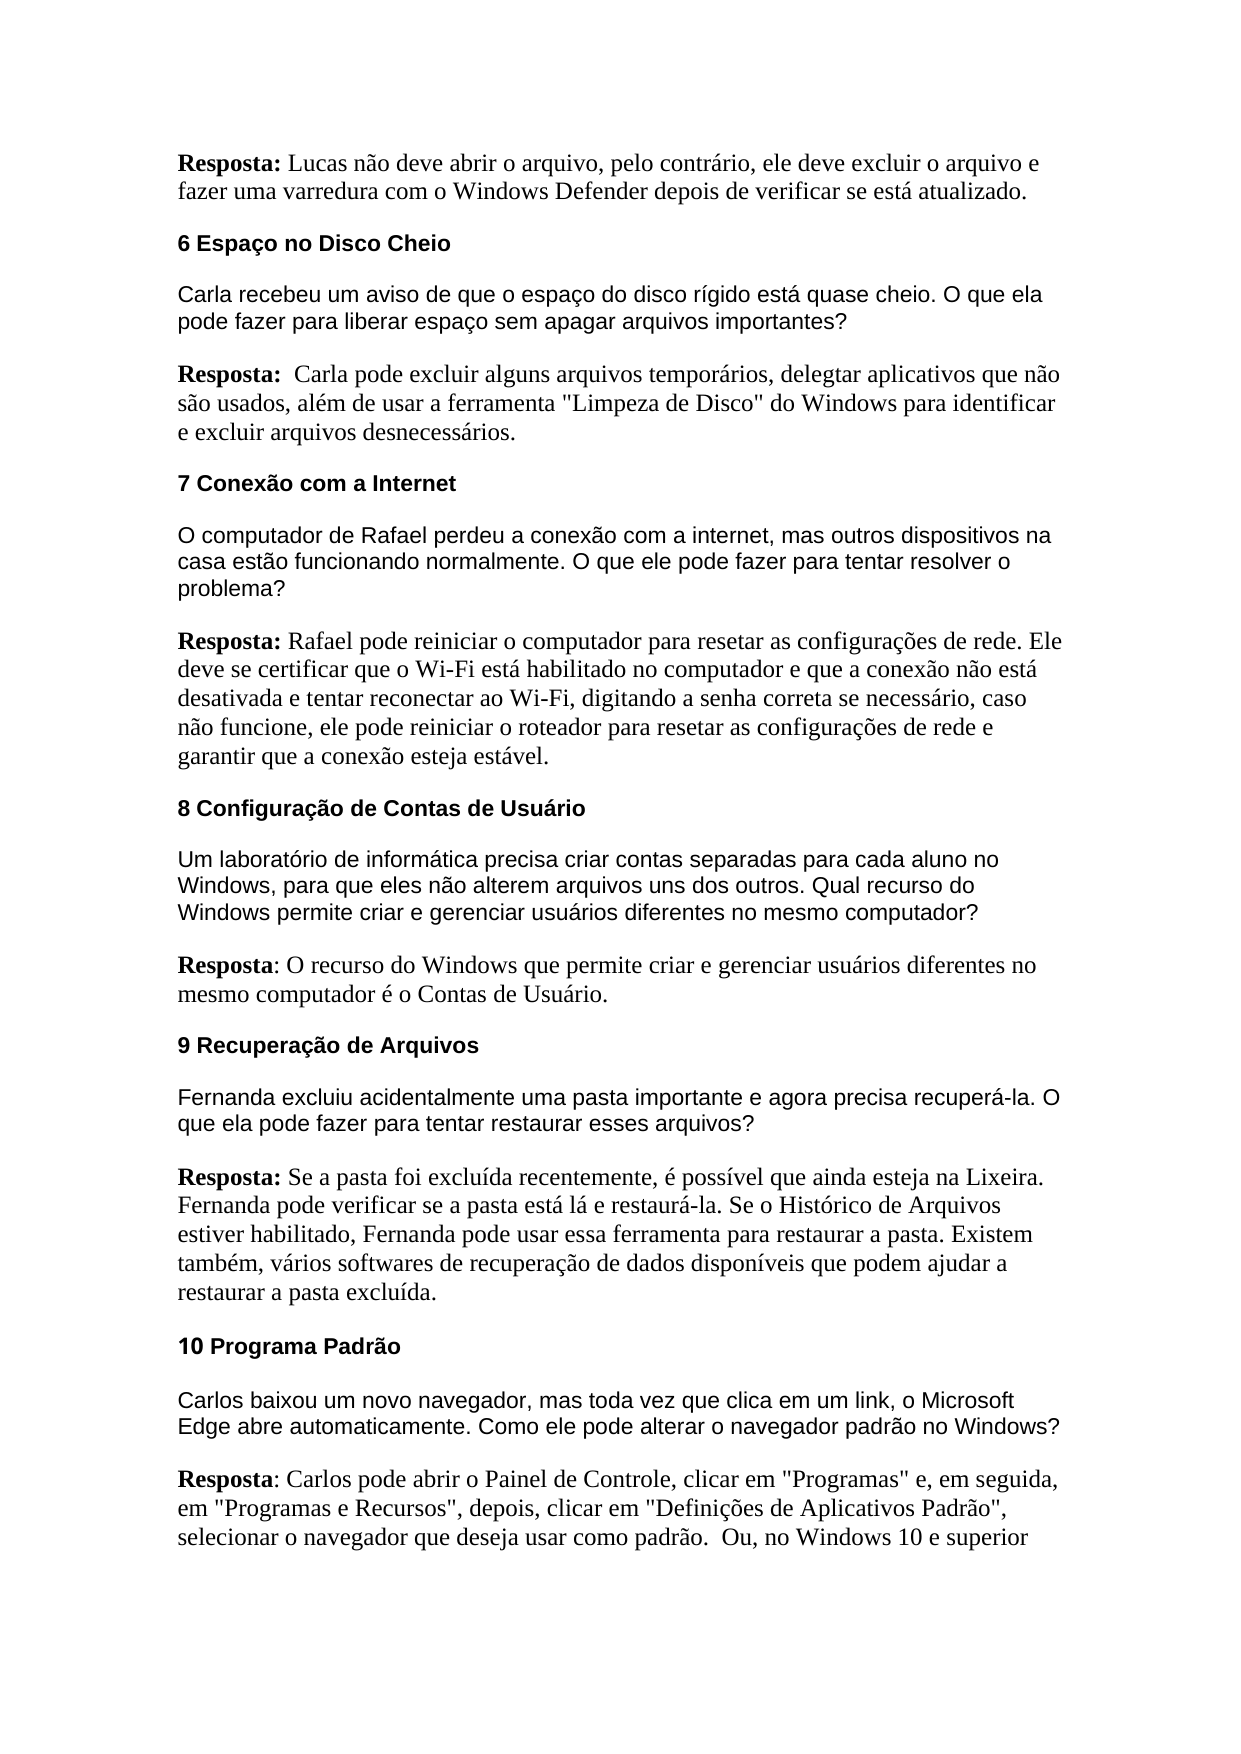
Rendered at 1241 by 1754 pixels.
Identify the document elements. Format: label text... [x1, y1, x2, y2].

text O computador de Rafael perdeu a conexão com a internet, mas outros dispositivos na casa estão funcionando normalmente. O que ele pode fazer para tentar resolver o problema? [177, 522, 1063, 601]
text Resposta: Rafael pode reiniciar o computador para resetar as configurações de rede. Ele deve se certificar que o Wi-Fi está habilitado no computador e que a conexão não está desativada e tentar reconectar ao Wi-Fi, digitando a senha correta se necessário, caso não funcione, ele pode reiniciar o roteador para resetar as configurações de rede e garantir que a conexão esteja estável. [177, 626, 1063, 769]
text Resposta: O recurso do Windows que permite criar e gerenciar usuários diferentes no mesmo computador é o Contas de Usuário. [177, 950, 1063, 1007]
text Resposta: Carla pode excluir alguns arquivos temporários, delegtar aplicativos que não são usados, além de usar a ferramenta "Limpeza de Disco" do Windows para identificar e excluir arquivos desnecessários. [177, 359, 1063, 445]
text Fernanda excluiu acidentalmente uma pasta importante e agora precisa recuperá-la. O que ela pode fazer para tentar restaurar esses arquivos? [177, 1084, 1063, 1137]
text 7️ Conexão com a Internet [177, 470, 1063, 497]
text 8️ Configuração de Contas de Usuário [177, 794, 1063, 821]
text Resposta: Lucas não deve abrir o arquivo, pelo contrário, ele deve excluir o arquivo e fazer uma varredura com o Windows Defender depois de verificar se está atualizado. [177, 148, 1063, 205]
text Resposta: Se a pasta foi excluída recentemente, é possível que ainda esteja na Lixeira. Fernanda pode verificar se a pasta está lá e restaurá-la. Se o Histórico de Arquivos estiver habilitado, Fernanda pode usar essa ferramenta para restaurar a pasta. Existem também, vários softwares de recuperação de dados disponíveis que podem ajudar a restaurar a pasta excluída. [177, 1162, 1063, 1305]
text Carla recebeu um aviso de que o espaço do disco rígido está quase cheio. O que ela pode fazer para liberar espaço sem apagar arquivos importantes? [177, 281, 1063, 334]
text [177, 1464, 1063, 1551]
text 10 Programa Padrão [177, 1330, 1063, 1362]
text 9️ Recuperação de Arquivos [177, 1032, 1063, 1059]
text Carlos baixou um novo navegador, mas toda vez que clica em um link, o Microsoft Edge abre automaticamente. Como ele pode alterar o navegador padrão no Windows? [177, 1387, 1063, 1439]
text 6 Espaço no Disco Cheio [177, 230, 1063, 256]
text Um laboratório de informática precisa criar contas separadas para cada aluno no Windows, para que eles não alterem arquivos uns dos outros. Qual recurso do Windows permite criar e gerenciar usuários diferentes no mesmo computador? [177, 846, 1063, 925]
